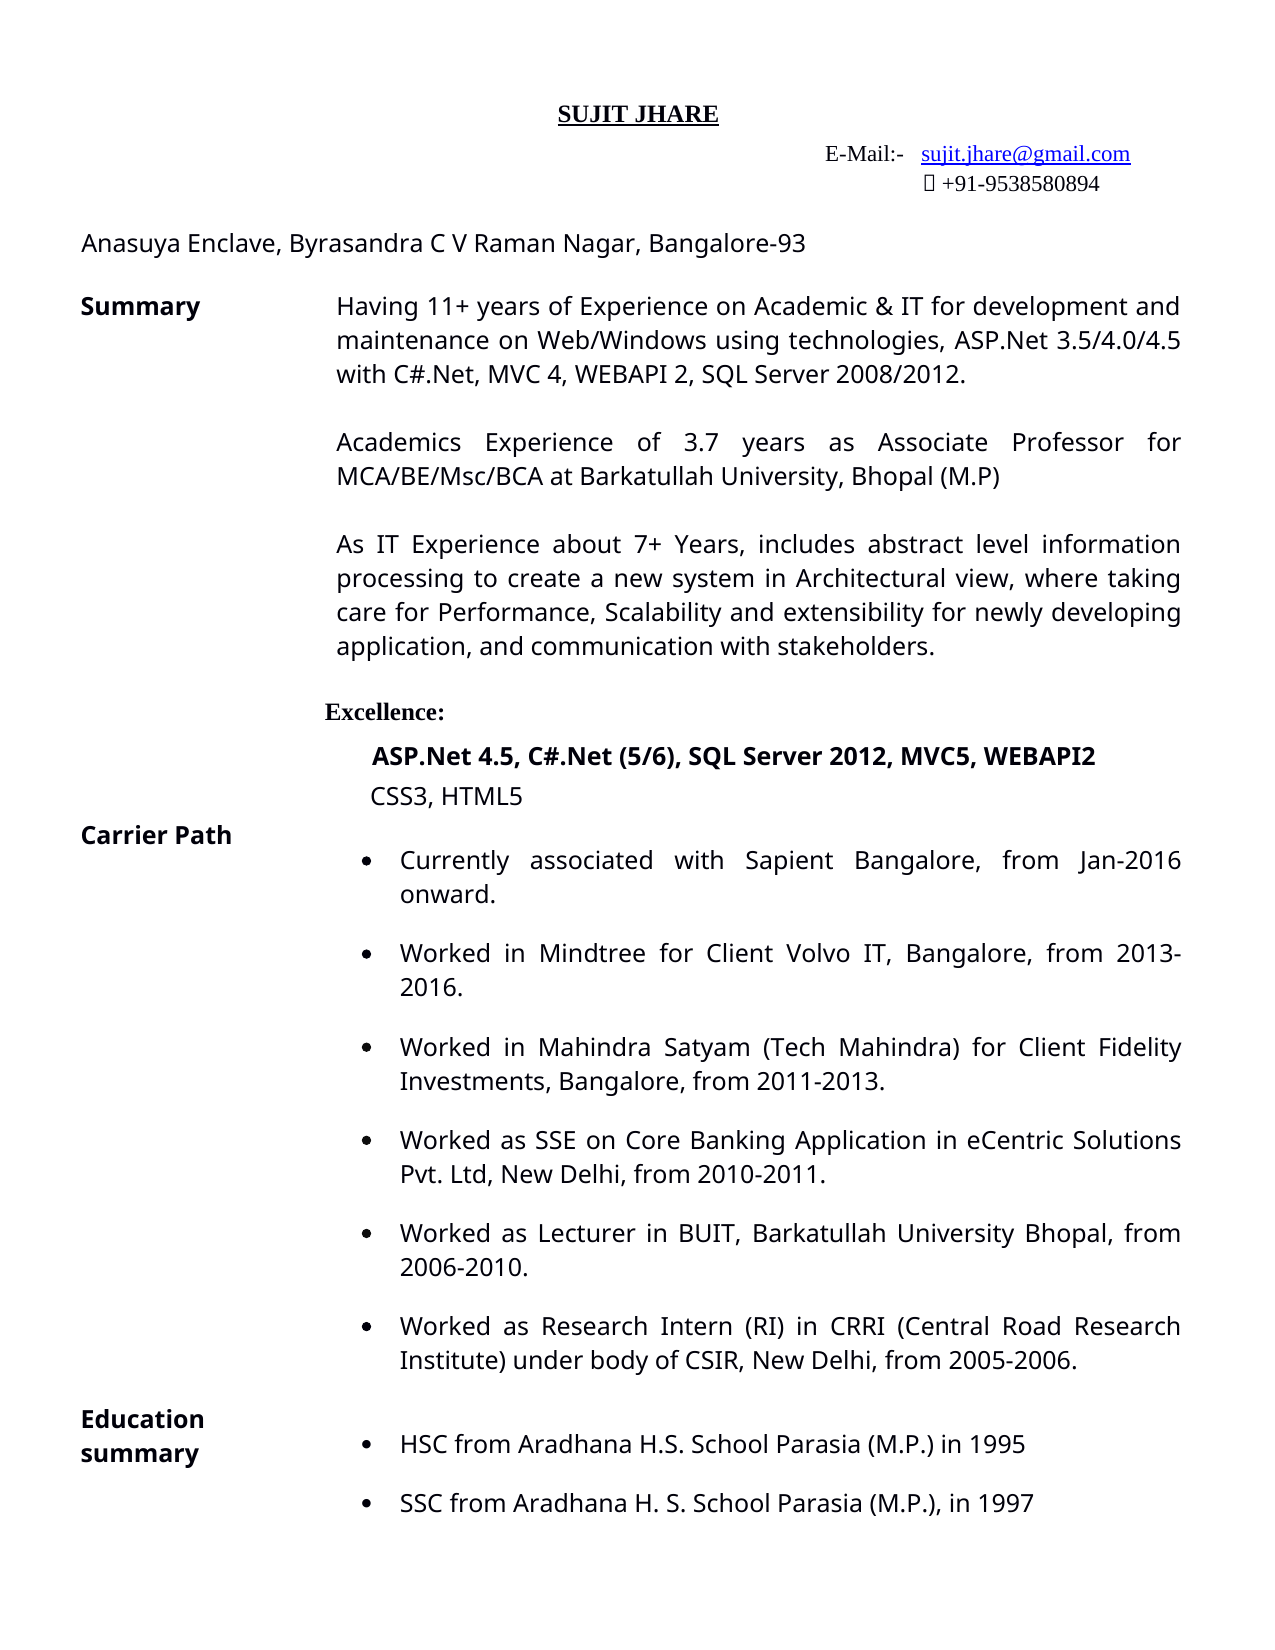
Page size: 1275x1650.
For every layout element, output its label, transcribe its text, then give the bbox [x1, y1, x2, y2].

text SUJIT JHARE [69, 99, 1207, 128]
table_header Having 11+ years of Experience on Academic & IT for development and maintenance on Web/Windows using technologies, ASP.Net 3.5/4.0/4.5 with C#.Net, MVC 4, WEBAPI 2, SQL Server 2008/2012. Academics Experience of 3.7 years as Associate Professor for MCA/BE/Msc/BCA at Barkatullah University, Bhopal (M.P) As IT Experience about 7+ Years, includes abstract level information processing to create a new system in Architectural view, where taking care for Performance, Scalability and extensibility for newly developing application, and communication with stakeholders. Excellence: ASP.Net 4.5, C#.Net (5/6), SQL Server 2012, MVC5, WEBAPI2 CSS3, HTML5 [313, 288, 1193, 818]
text  +91-9538580894 [744, 167, 1207, 198]
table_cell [313, 1402, 1193, 1541]
table_header Summary [69, 288, 313, 818]
text Anasuya Enclave, Byrasandra C V Raman Nagar, Bangalore-93 [81, 226, 1207, 260]
text E-Mail:- sujit.jhare@gmail.com [744, 141, 1207, 167]
table_cell Currently associated with Sapient Bangalore, from Jan-2016 onward. Worked in Mindtree for Client Volvo IT, Bangalore, from 2013-2016. Worked in Mahindra Satyam (Tech Mahindra) for Client Fidelity Investments, Bangalore, from 2011-2013. Worked as SSE on Core Banking Application in eCentric Solutions Pvt. Ltd, New Delhi, from 2010-2011. Worked as Lecturer in BUIT, Barkatullah University Bhopal, from 2006-2010. Worked as Research Intern (RI) in CRRI (Central Road Research Institute) under body of CSIR, New Delhi, from 2005-2006. [313, 818, 1193, 1402]
table_cell Carrier Path [69, 818, 313, 1402]
table_cell Education summary [69, 1402, 313, 1541]
